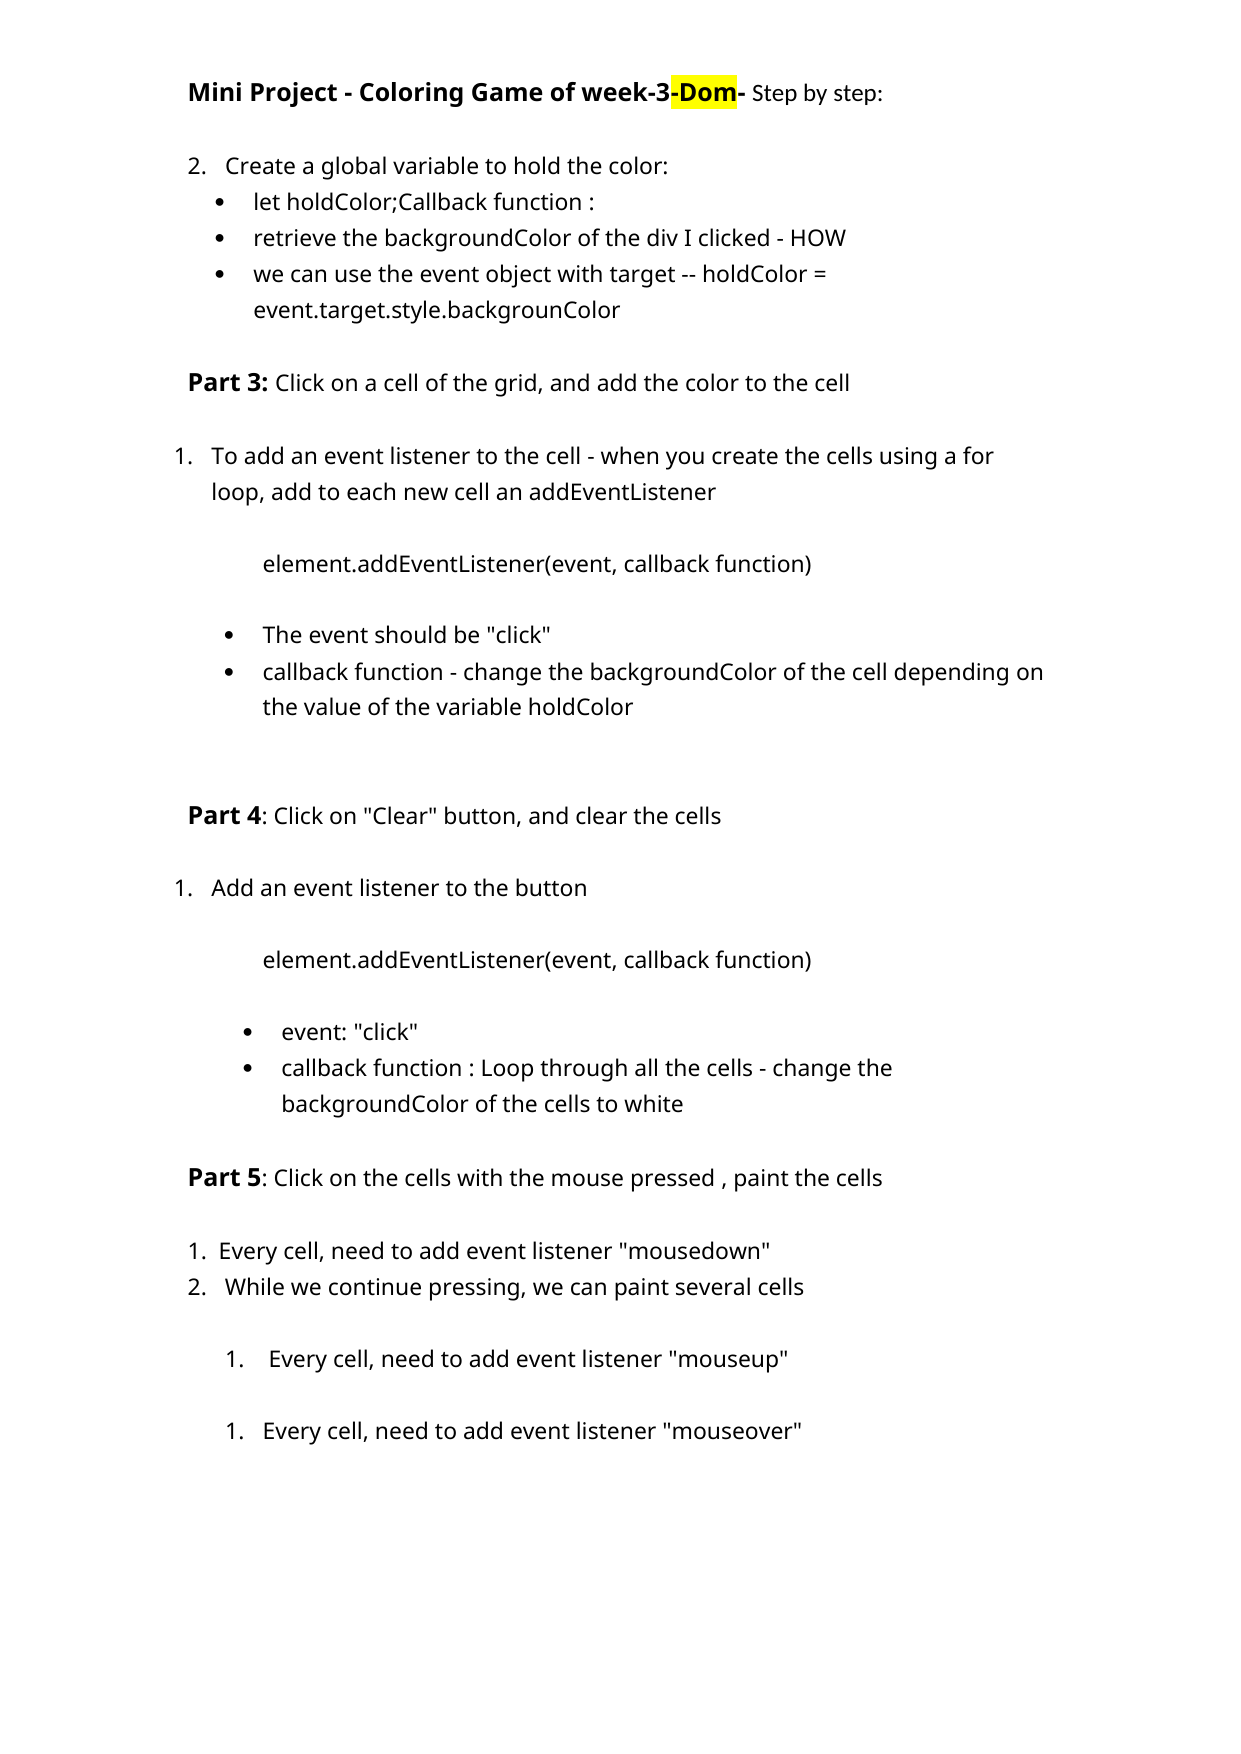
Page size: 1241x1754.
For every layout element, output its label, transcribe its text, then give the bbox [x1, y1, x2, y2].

list Every cell, need to add event listener "mouseover" [225, 1415, 1053, 1446]
list callback function : Loop through all the cells - change the backgroundColor of the cells to white [244, 1052, 1053, 1119]
text 1. Every cell, need to add event listener "mousedown" [187, 1235, 1053, 1266]
list we can use the event object with target -- holdColor = event.target.style.backgrounColor [216, 258, 1053, 325]
text 2. While we continue pressing, we can paint several cells [187, 1271, 1053, 1302]
list let holdColor;Callback function : [216, 186, 1053, 217]
text Part 5: Click on the cells with the mouse pressed , paint the cells [187, 1160, 1053, 1194]
text Part 4: Click on "Clear" button, and clear the cells [187, 797, 1053, 831]
list event: "click" [244, 1016, 1053, 1047]
text Part 3: Click on a cell of the grid, and add the color to the cell [187, 365, 1053, 399]
list retrieve the backgroundColor of the div I clicked - HOW [216, 222, 1053, 253]
list Add an event listener to the button [174, 872, 1053, 904]
text element.addEventListener(event, callback function) [187, 548, 1053, 579]
list Create a global variable to hold the color: [187, 150, 1053, 181]
list callback function - change the backgroundColor of the cell depending on the value of the variable holdColor [225, 655, 1053, 723]
text element.addEventListener(event, callback function) [187, 944, 1053, 976]
list The event should be "click" [225, 619, 1053, 651]
list To add an event listener to the cell - when you create the cells using a for loop, add to each new cell an addEventListener [174, 440, 1053, 507]
list Every cell, need to add event listener "mouseup" [225, 1343, 1053, 1374]
